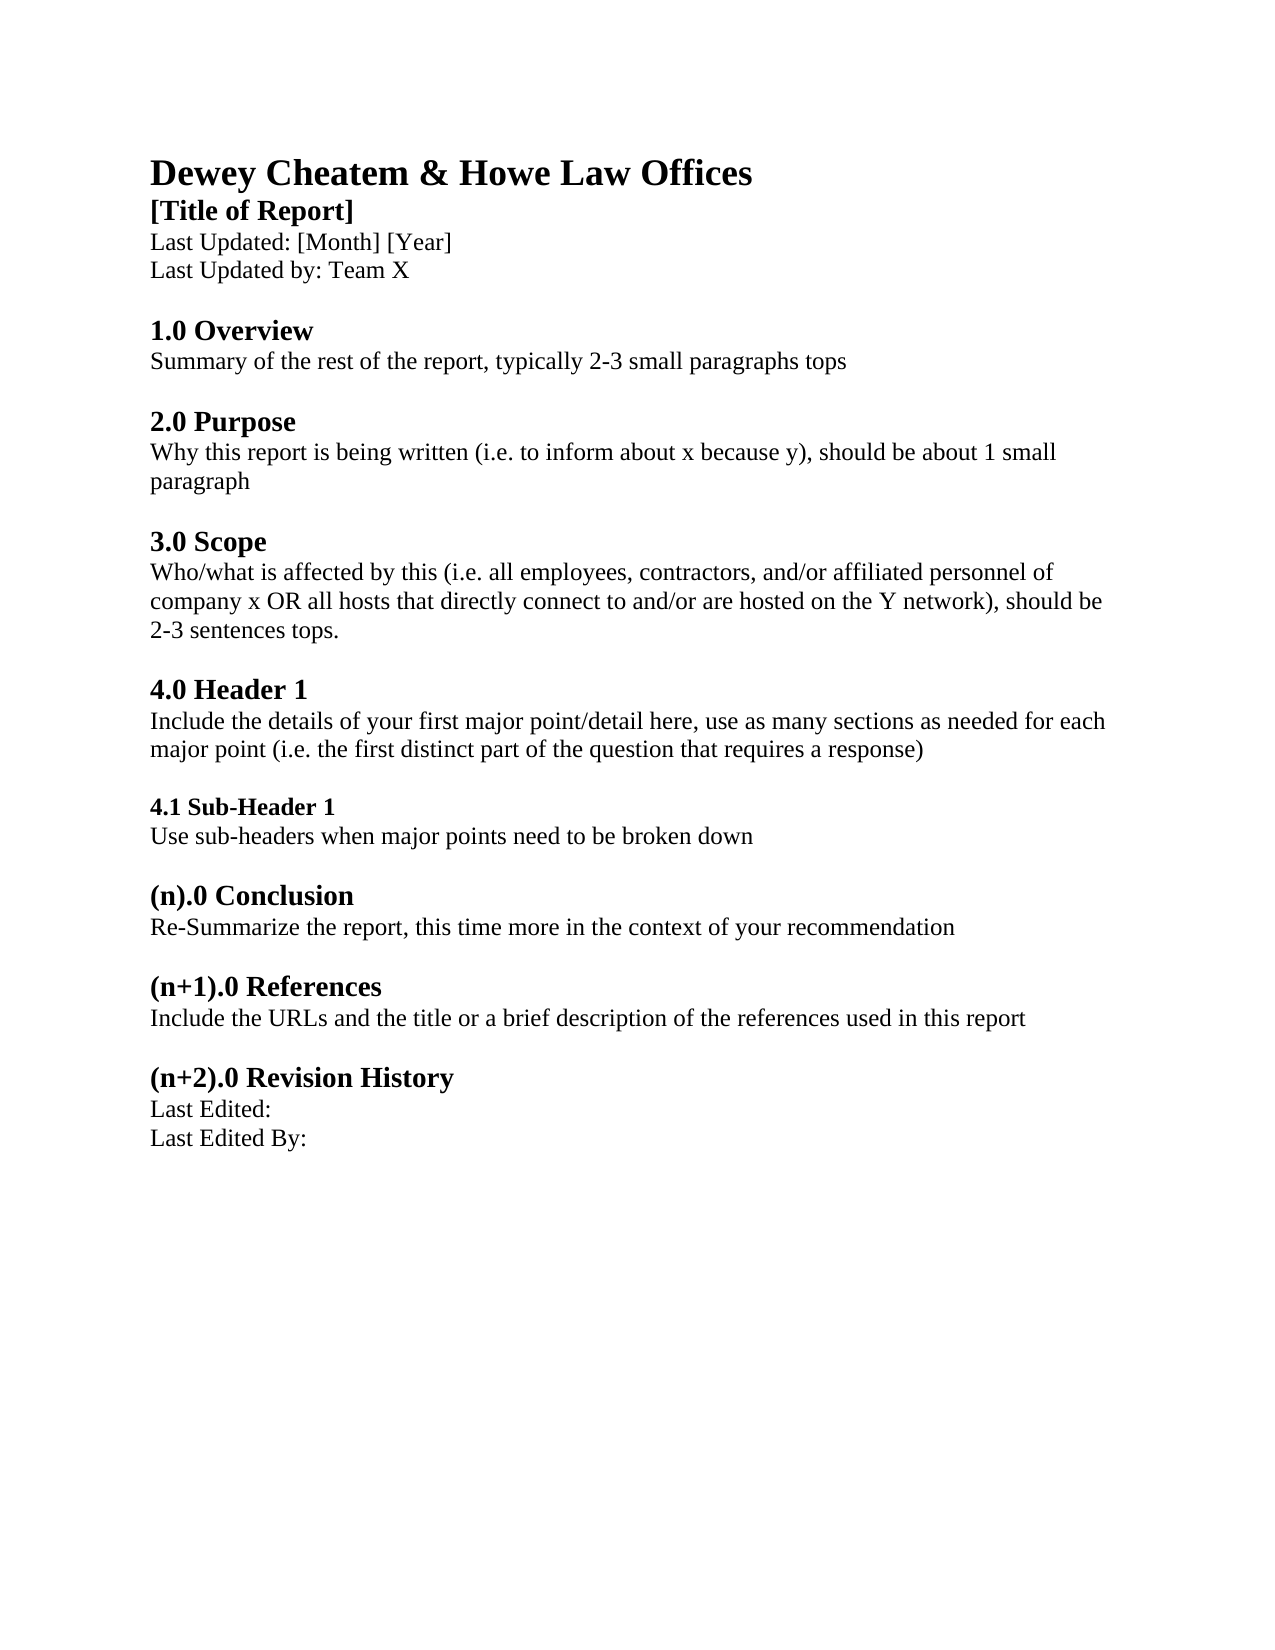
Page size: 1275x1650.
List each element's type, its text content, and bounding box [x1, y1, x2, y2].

text 3.0 Scope [150, 524, 1125, 557]
text Dewey Cheatem & Howe Law Offices [150, 150, 1125, 193]
text 4.0 Header 1 [150, 672, 1125, 706]
text Last Edited By: [150, 1123, 1125, 1151]
text Why this report is being written (i.e. to inform about x because y), should be about 1 small paragraph [150, 437, 1125, 495]
text Use sub-headers when major points need to be broken down [150, 821, 1125, 849]
text Summary of the rest of the report, typically 2-3 small paragraphs tops [150, 346, 1125, 375]
text Last Updated: [Month] [Year] [150, 227, 1125, 255]
text Include the URLs and the title or a brief description of the references used in this report [150, 1003, 1125, 1032]
text [Title of Report] [150, 193, 1125, 227]
text Re-Summarize the report, this time more in the context of your recommendation [150, 912, 1125, 941]
text Last Updated by: Team X [150, 255, 1125, 284]
text (n+1).0 References [150, 969, 1125, 1003]
text 4.1 Sub-Header 1 [150, 792, 1125, 821]
text (n).0 Conclusion [150, 878, 1125, 912]
text Last Edited: [150, 1094, 1125, 1123]
text 2.0 Purpose [150, 404, 1125, 437]
text 1.0 Overview [150, 313, 1125, 346]
text (n+2).0 Revision History [150, 1060, 1125, 1094]
text Who/what is affected by this (i.e. all employees, contractors, and/or affiliated personnel of company x OR all hosts that directly connect to and/or are hosted on the Y network), should be 2-3 sentences tops. [150, 557, 1125, 643]
text Include the details of your first major point/detail here, use as many sections as needed for each major point (i.e. the first distinct part of the question that requires a response) [150, 706, 1125, 763]
